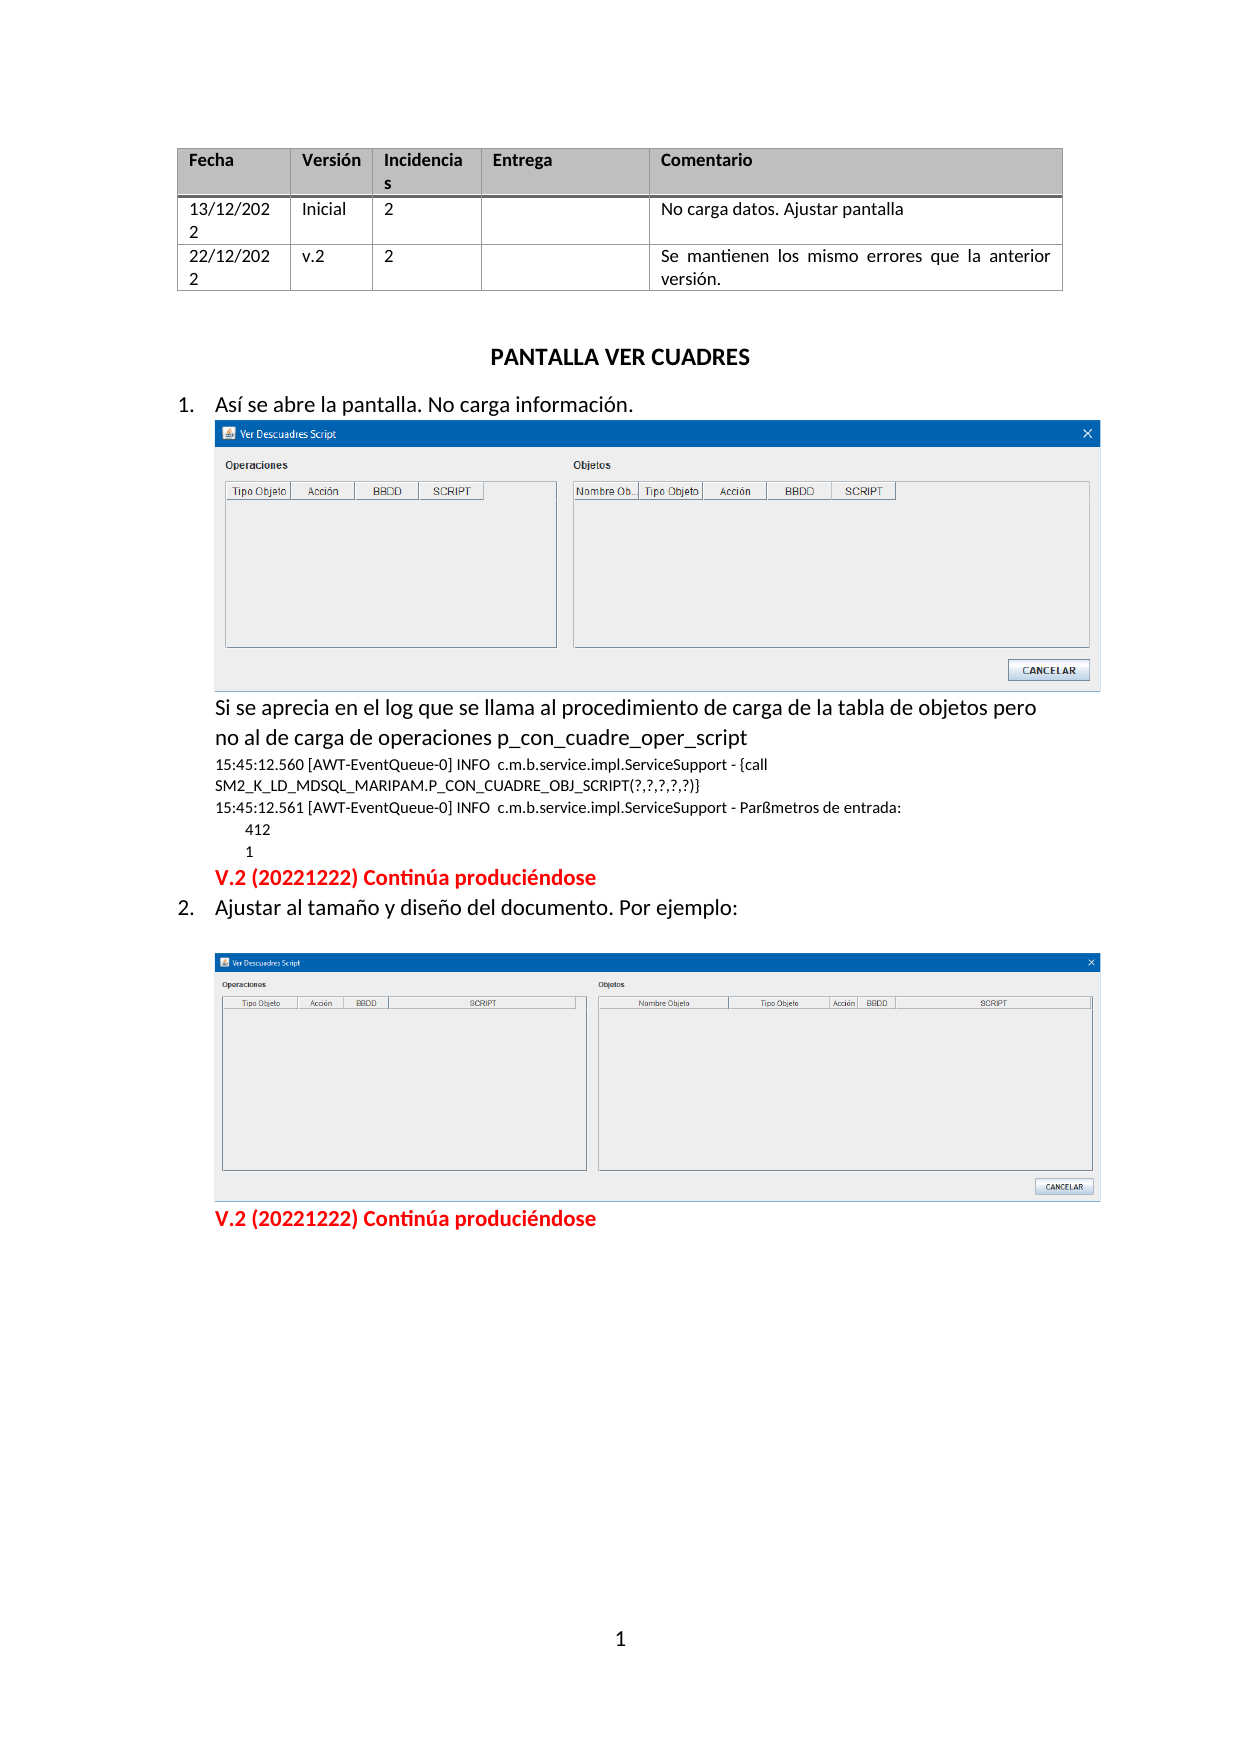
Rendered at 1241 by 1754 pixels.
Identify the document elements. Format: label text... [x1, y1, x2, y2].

table_cell 2 [373, 198, 481, 243]
list 412 [215, 819, 1063, 840]
table_cell v.2 [291, 245, 372, 290]
list Ajustar al tamaño y diseño del documento. Por ejemplo: [177, 893, 1063, 921]
table_cell 13/12/2022 [178, 198, 290, 243]
table_header Comentario [650, 149, 1062, 194]
table_cell [482, 245, 649, 290]
table_cell 22/12/2022 [178, 245, 290, 290]
table_cell Se mantienen los mismo errores que la anterior versión. [650, 245, 1062, 290]
list Así se abre la pantalla. No carga información. [177, 391, 1063, 418]
table_header Incidencias [373, 149, 481, 194]
table_header Fecha [178, 149, 290, 194]
list Si se aprecia en el log que se llama al procedimiento de carga de la tabla de objetos pero no al de carga de operaciones p_con_cuadre_oper_script [215, 693, 1063, 752]
table_header Versión [291, 149, 372, 194]
list 15:45:12.561 [AWT-EventQueue-0] INFO c.m.b.service.impl.ServiceSupport - Parßmetros de entrada: [215, 797, 1063, 818]
list 15:45:12.560 [AWT-EventQueue-0] INFO c.m.b.service.impl.ServiceSupport - {call SM2_K_LD_MDSQL_MARIPAM.P_CON_CUADRE_OBJ_SCRIPT(?,?,?,?,?)} [215, 754, 1063, 796]
table_cell No carga datos. Ajustar pantalla [650, 198, 1062, 243]
list V.2 (20221222) Continúa produciéndose [215, 863, 1063, 891]
table_cell Inicial [291, 198, 372, 243]
list 1 [215, 841, 1063, 862]
table_header Entrega [482, 149, 649, 194]
text PANTALLA VER CUADRES [177, 341, 1063, 371]
table_cell [482, 198, 649, 243]
picture [214, 420, 1101, 692]
list V.2 (20221222) Continúa produciéndose [215, 1204, 1063, 1232]
table_cell 2 [373, 245, 481, 290]
picture [214, 953, 1101, 1202]
